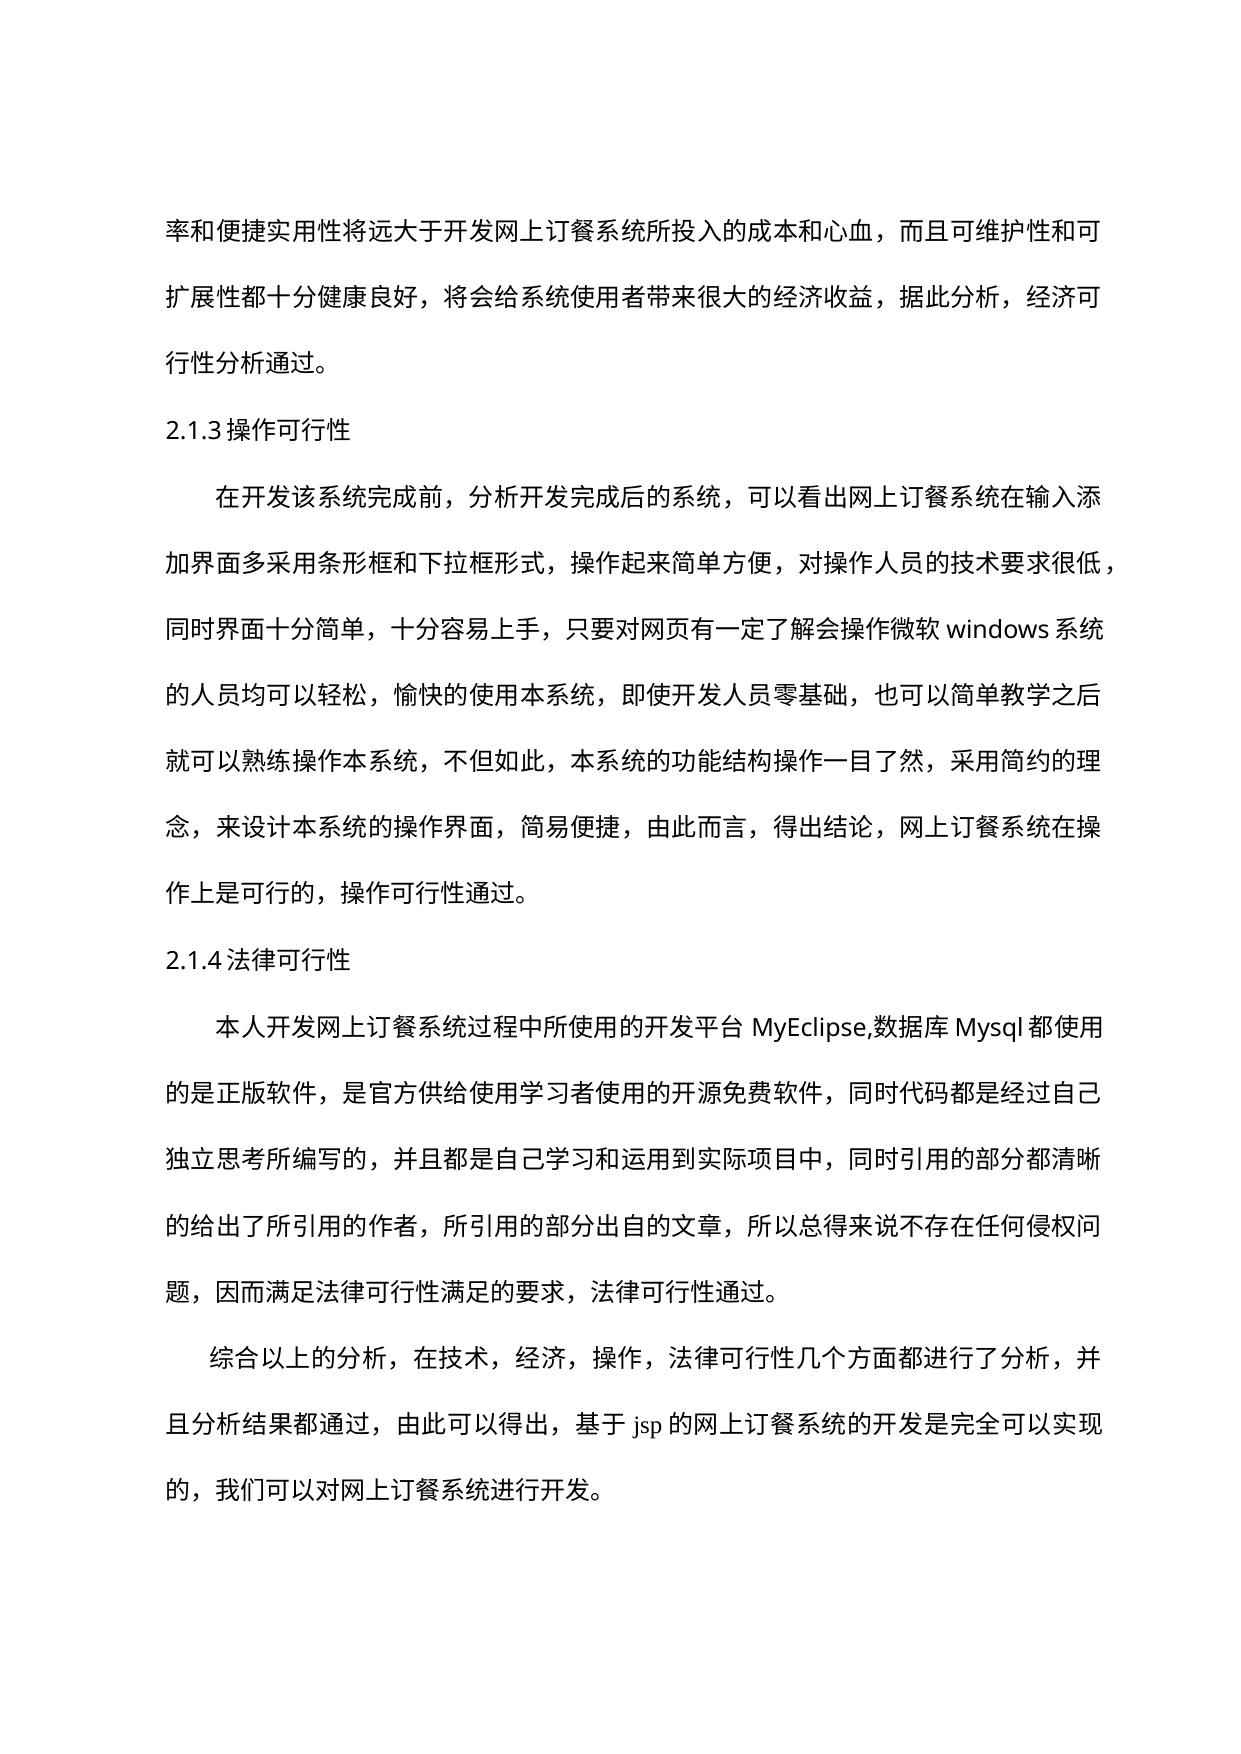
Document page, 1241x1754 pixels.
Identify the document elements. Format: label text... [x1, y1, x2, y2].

text 本人开发网上订餐系统过程中所使用的开发平台MyEclipse,数据库Mysql都使用的是正版软件，是官方供给使用学习者使用的开源免费软件，同时代码都是经过自己独立思考所编写的，并且都是自己学习和运用到实际项目中，同时引用的部分都清晰的给出了所引用的作者，所引用的部分出自的文章，所以总得来说不存在任何侵权问题，因而满足法律可行性满足的要求，法律可行性通过。 [165, 993, 1104, 1323]
text 在开发该系统完成前，分析开发完成后的系统，可以看出网上订餐系统在输入添加界面多采用条形框和下拉框形式，操作起来简单方便，对操作人员的技术要求很低，同时界面十分简单，十分容易上手，只要对网页有一定了解会操作微软windows系统的人员均可以轻松，愉快的使用本系统，即使开发人员零基础，也可以简单教学之后就可以熟练操作本系统，不但如此，本系统的功能结构操作一目了然，采用简约的理念，来设计本系统的操作界面，简易便捷，由此而言，得出结论，网上订餐系统在操作上是可行的，操作可行性通过。 [165, 463, 1104, 925]
subtitle 2.1.3操作可行性 [165, 396, 1104, 462]
subtitle 2.1.4法律可行性 [165, 926, 1104, 992]
text 综合以上的分析，在技术，经济，操作，法律可行性几个方面都进行了分析，并且分析结果都通过，由此可以得出，基于jsp的网上订餐系统的开发是完全可以实现的，我们可以对网上订餐系统进行开发。 [165, 1323, 1104, 1521]
